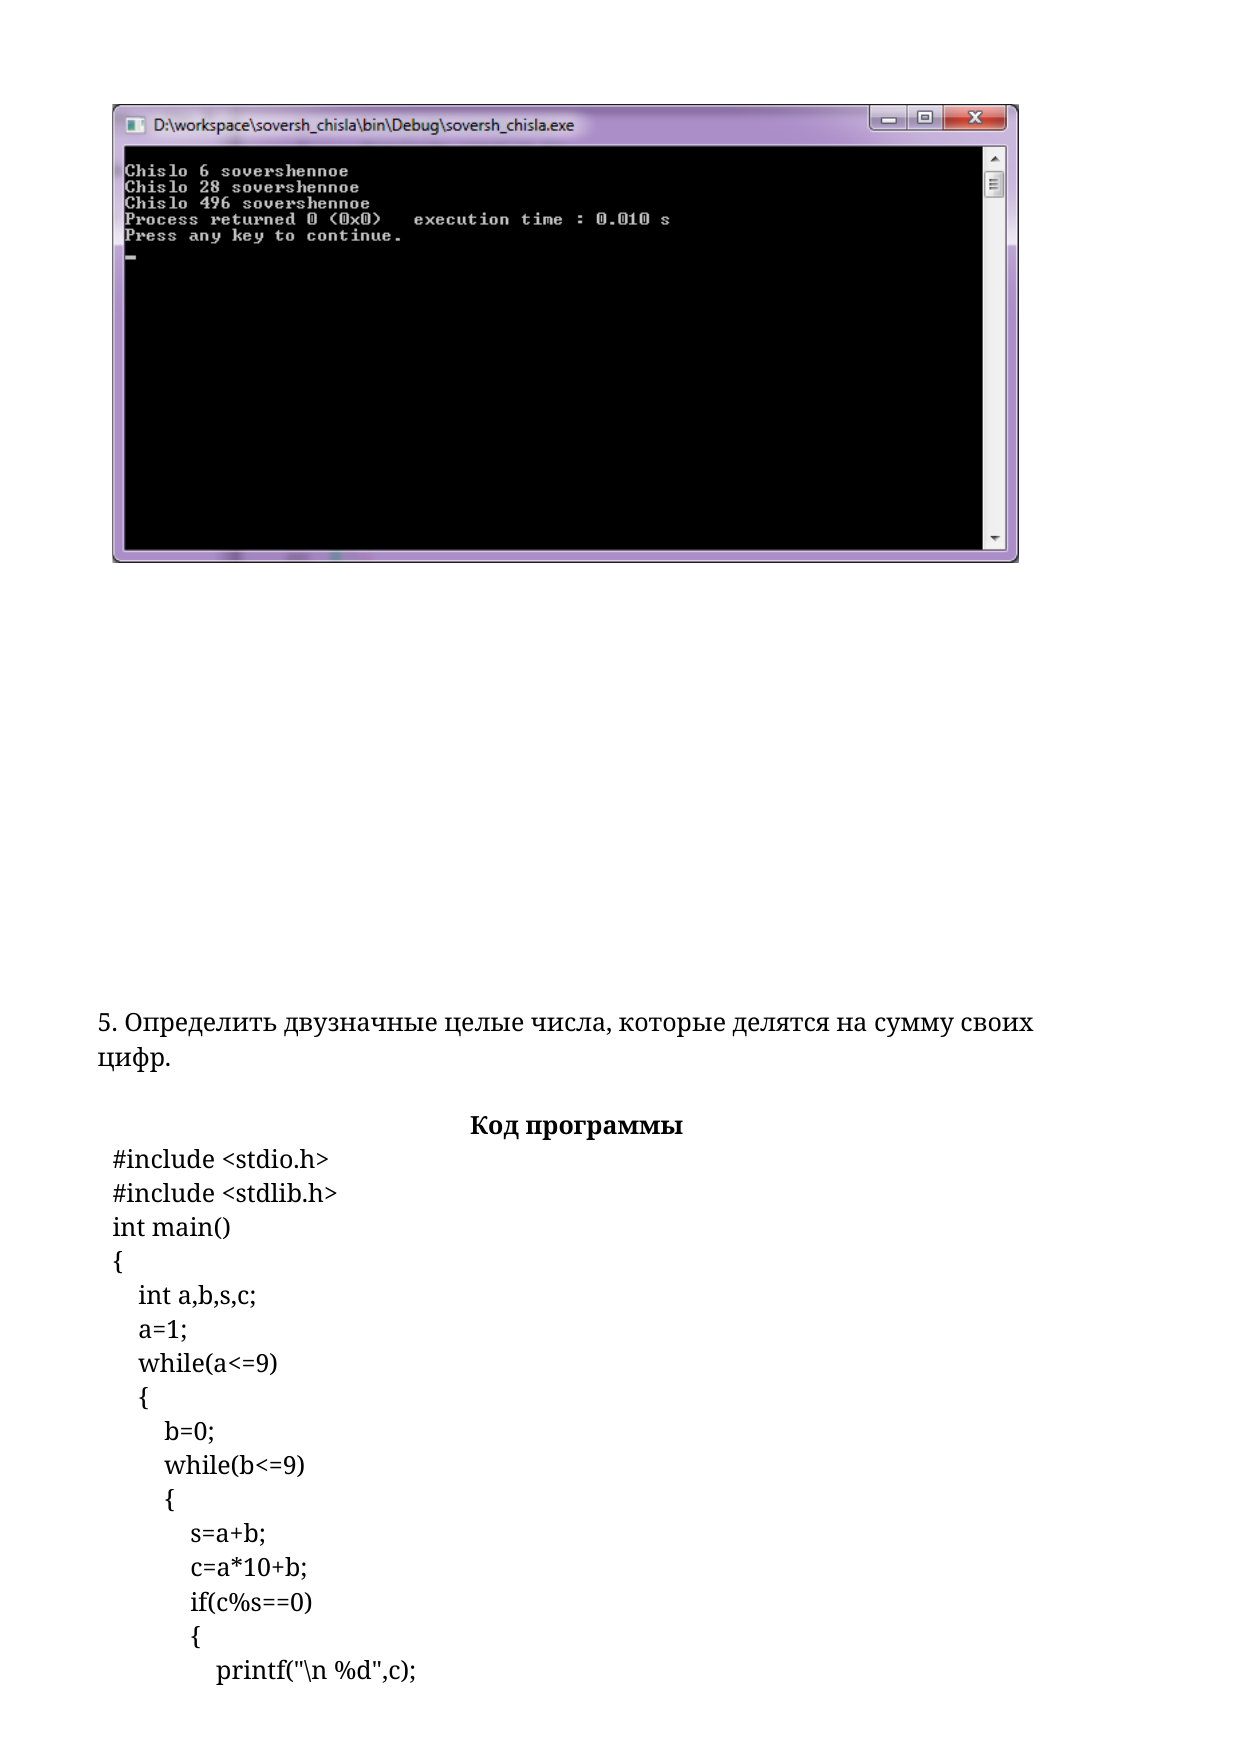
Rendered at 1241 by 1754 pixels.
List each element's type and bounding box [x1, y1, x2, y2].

table_header [82, 89, 1056, 1702]
picture [112, 104, 1019, 563]
